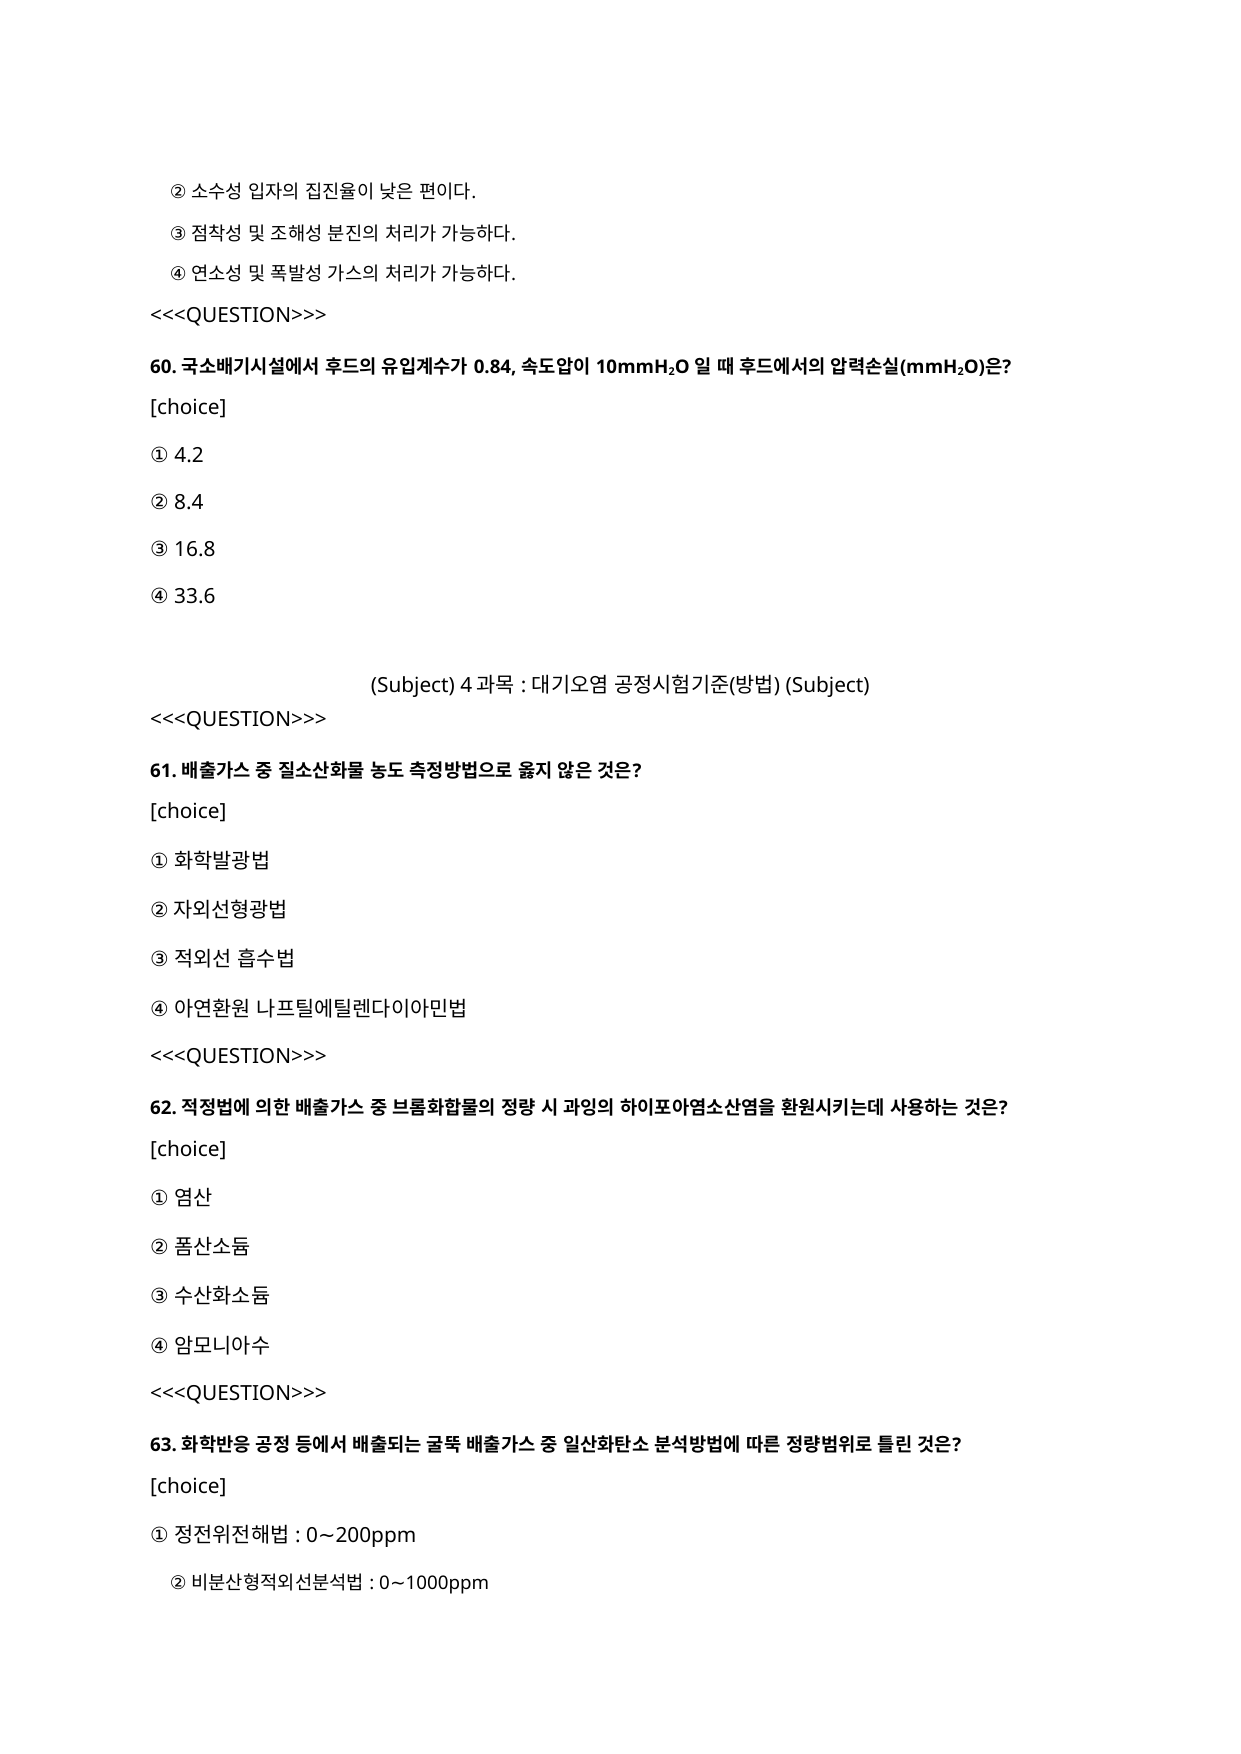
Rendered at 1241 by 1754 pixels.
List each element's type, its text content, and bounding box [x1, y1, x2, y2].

text [choice] [150, 1134, 1090, 1162]
text ④ 연소성 및 폭발성 가스의 처리가 가능하다. [150, 259, 1090, 286]
text ③ 적외선 흡수법 [150, 943, 1090, 973]
text ③ 16.8 [150, 534, 1090, 563]
text 62. 적정법에 의한 배출가스 중 브롬화합물의 정량 시 과잉의 하이포아염소산염을 환원시키는데 사용하는 것은? [150, 1093, 1090, 1120]
text ② 소수성 입자의 집진율이 낮은 편이다. [150, 177, 1090, 204]
text [choice] [150, 797, 1090, 825]
text <<<QUESTION>>> [150, 1041, 1090, 1070]
text ② 폼산소듐 [150, 1230, 1090, 1261]
text ④ 암모니아수 [150, 1329, 1090, 1359]
text ④ 33.6 [150, 582, 1090, 610]
text 63. 화학반응 공정 등에서 배출되는 굴뚝 배출가스 중 일산화탄소 분석방법에 따른 정량범위로 틀린 것은? [150, 1430, 1090, 1457]
text ① 화학발광법 [150, 844, 1090, 874]
text ① 정전위전해법 : 0∼200ppm [150, 1518, 1090, 1548]
text <<<QUESTION>>> [150, 1378, 1090, 1407]
text (Subject) 4과목 : 대기오염 공정시험기준(방법) (Subject) [150, 668, 1090, 698]
text <<<QUESTION>>> [150, 704, 1090, 733]
text ② 비분산형적외선분석법 : 0∼1000ppm [150, 1568, 1090, 1595]
text [choice] [150, 392, 1090, 421]
text <<<QUESTION>>> [150, 300, 1090, 328]
text ④ 아연환원 나프틸에틸렌다이아민법 [150, 992, 1090, 1022]
text 60. 국소배기시설에서 후드의 유입계수가 0.84, 속도압이 10mmH2O 일 때 후드에서의 압력손실(mmH2O)은? [150, 351, 1090, 379]
text 61. 배출가스 중 질소산화물 농도 측정방법으로 옳지 않은 것은? [150, 756, 1090, 783]
text [choice] [150, 1471, 1090, 1499]
text ① 염산 [150, 1181, 1090, 1211]
text ③ 점착성 및 조해성 분진의 처리가 가능하다. [150, 218, 1090, 245]
text ② 8.4 [150, 487, 1090, 515]
text ① 4.2 [150, 440, 1090, 468]
text ②자외선형광법 [150, 893, 1090, 923]
text ③ 수산화소듐 [150, 1280, 1090, 1310]
